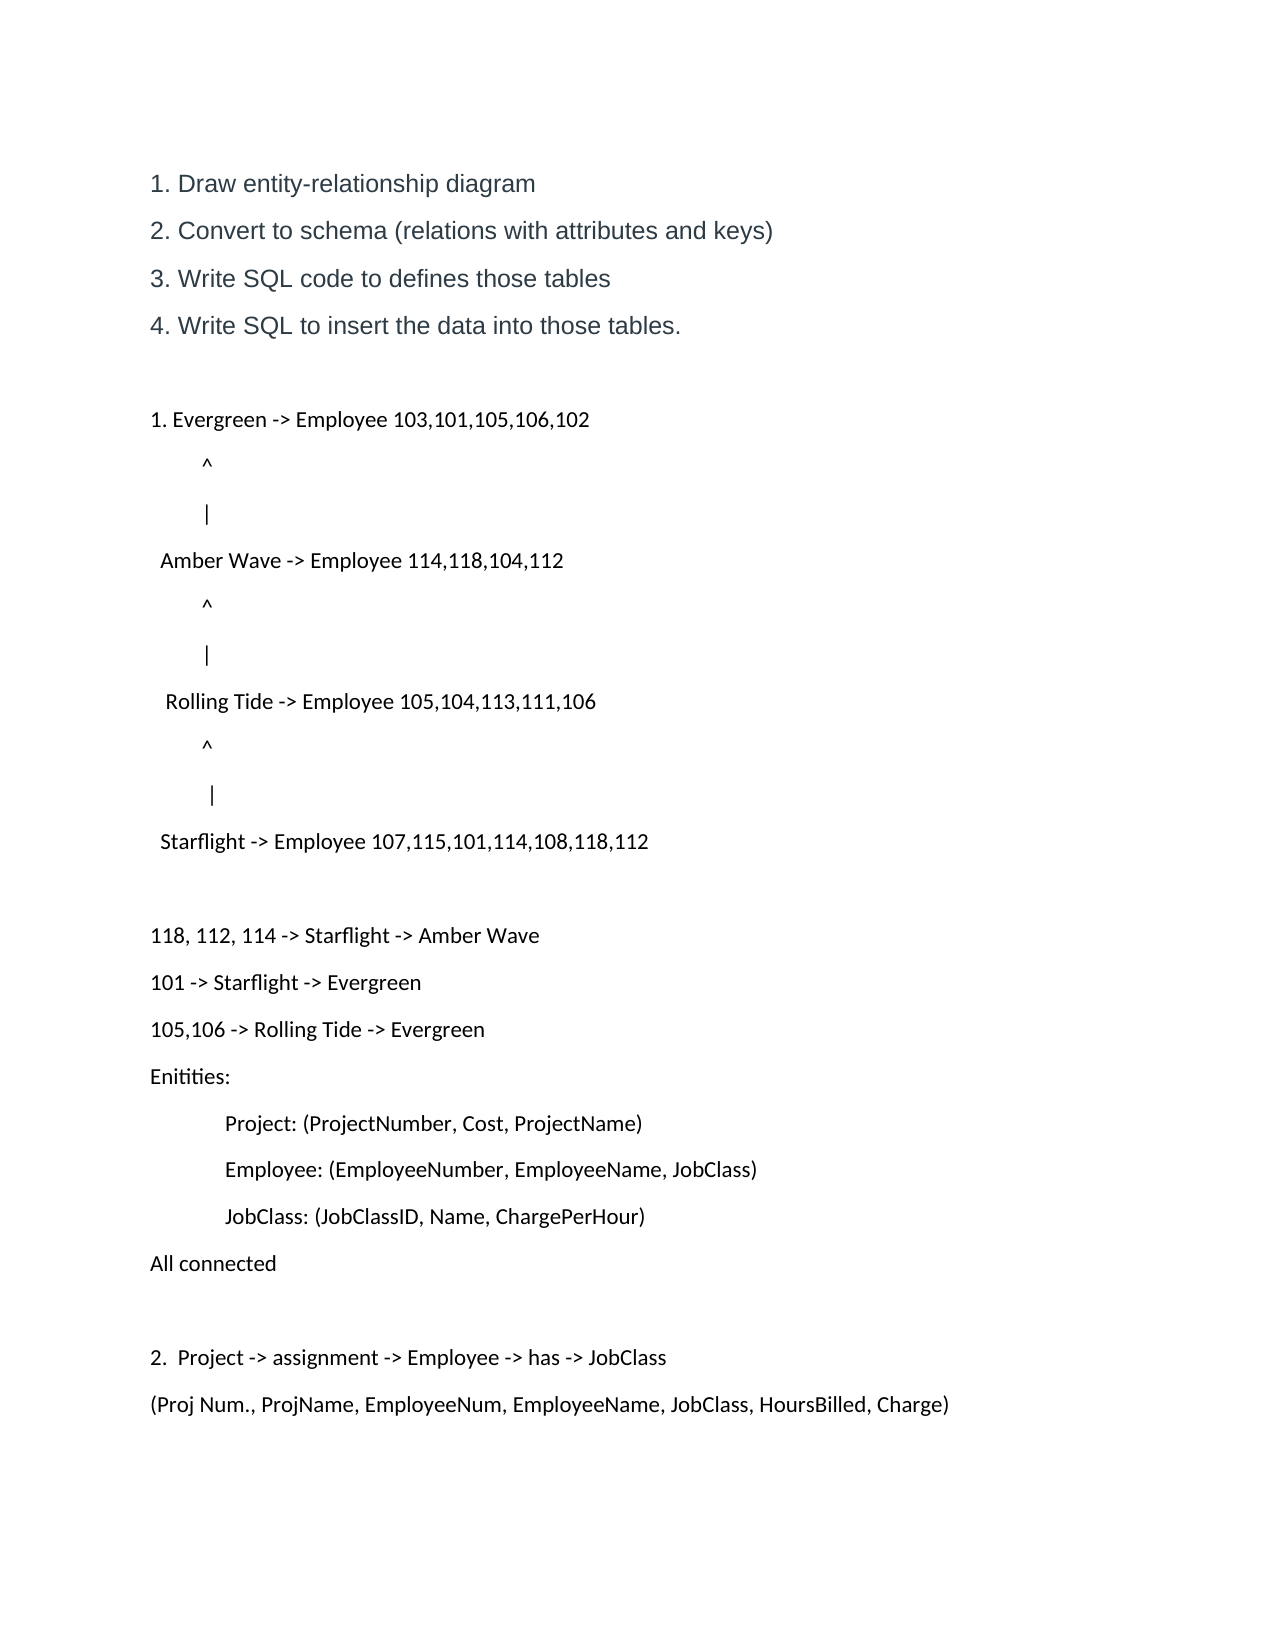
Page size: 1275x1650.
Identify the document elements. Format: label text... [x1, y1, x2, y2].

text 105,106 -> Rolling Tide -> Evergreen [150, 1015, 1125, 1043]
text 3. Write SQL code to defines those tables [150, 264, 1125, 292]
text Starflight -> Employee 107,115,101,114,108,118,112 [150, 827, 1125, 856]
text | [150, 640, 1125, 668]
text Amber Wave -> Employee 114,118,104,112 [150, 546, 1125, 574]
text ^ [150, 452, 1125, 481]
text Rolling Tide -> Employee 105,104,113,111,106 [150, 687, 1125, 715]
text 1. Evergreen -> Employee 103,101,105,106,102 [150, 406, 1125, 434]
text 2. Project -> assignment -> Employee -> has -> JobClass [150, 1343, 1125, 1371]
text 4. Write SQL to insert the data into those tables. [150, 311, 1125, 340]
text ^ [150, 593, 1125, 621]
text 118, 112, 114 -> Starflight -> Amber Wave [150, 921, 1125, 949]
text Employee: (EmployeeNumber, EmployeeName, JobClass) [150, 1156, 1125, 1184]
text | [150, 499, 1125, 527]
text Enitities: [150, 1062, 1125, 1090]
text ^ [150, 734, 1125, 762]
text | [150, 781, 1125, 809]
text 2. Convert to schema (relations with attributes and keys) [150, 216, 1125, 245]
text Project: (ProjectNumber, Cost, ProjectName) [150, 1109, 1125, 1137]
text JobClass: (JobClassID, Name, ChargePerHour) [150, 1202, 1125, 1231]
text All connected [150, 1249, 1125, 1277]
text (Proj Num., ProjName, EmployeeNum, EmployeeName, JobClass, HoursBilled, Charge) [150, 1390, 1125, 1418]
text 101 -> Starflight -> Evergreen [150, 968, 1125, 996]
text 1. Draw entity-relationship diagram [150, 169, 1125, 197]
